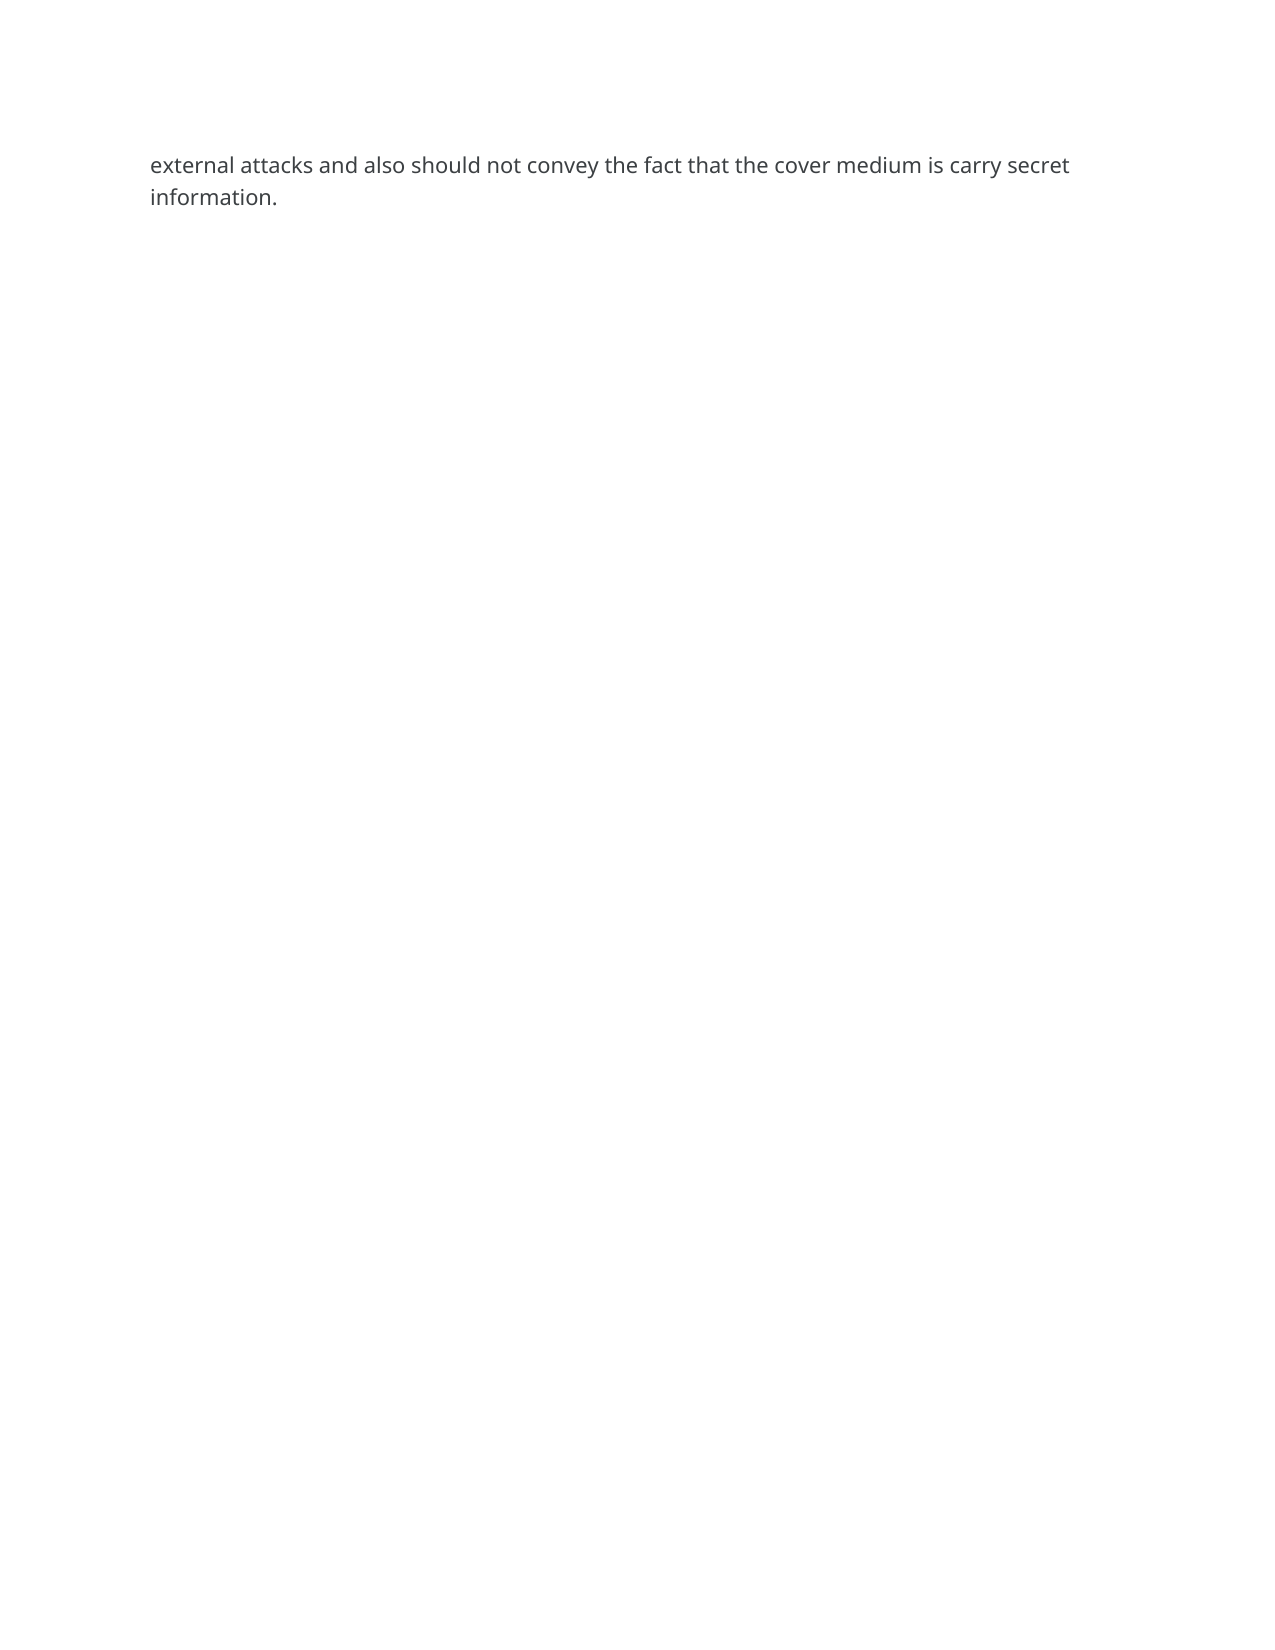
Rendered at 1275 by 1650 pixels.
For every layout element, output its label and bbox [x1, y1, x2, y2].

text [150, 150, 1125, 212]
